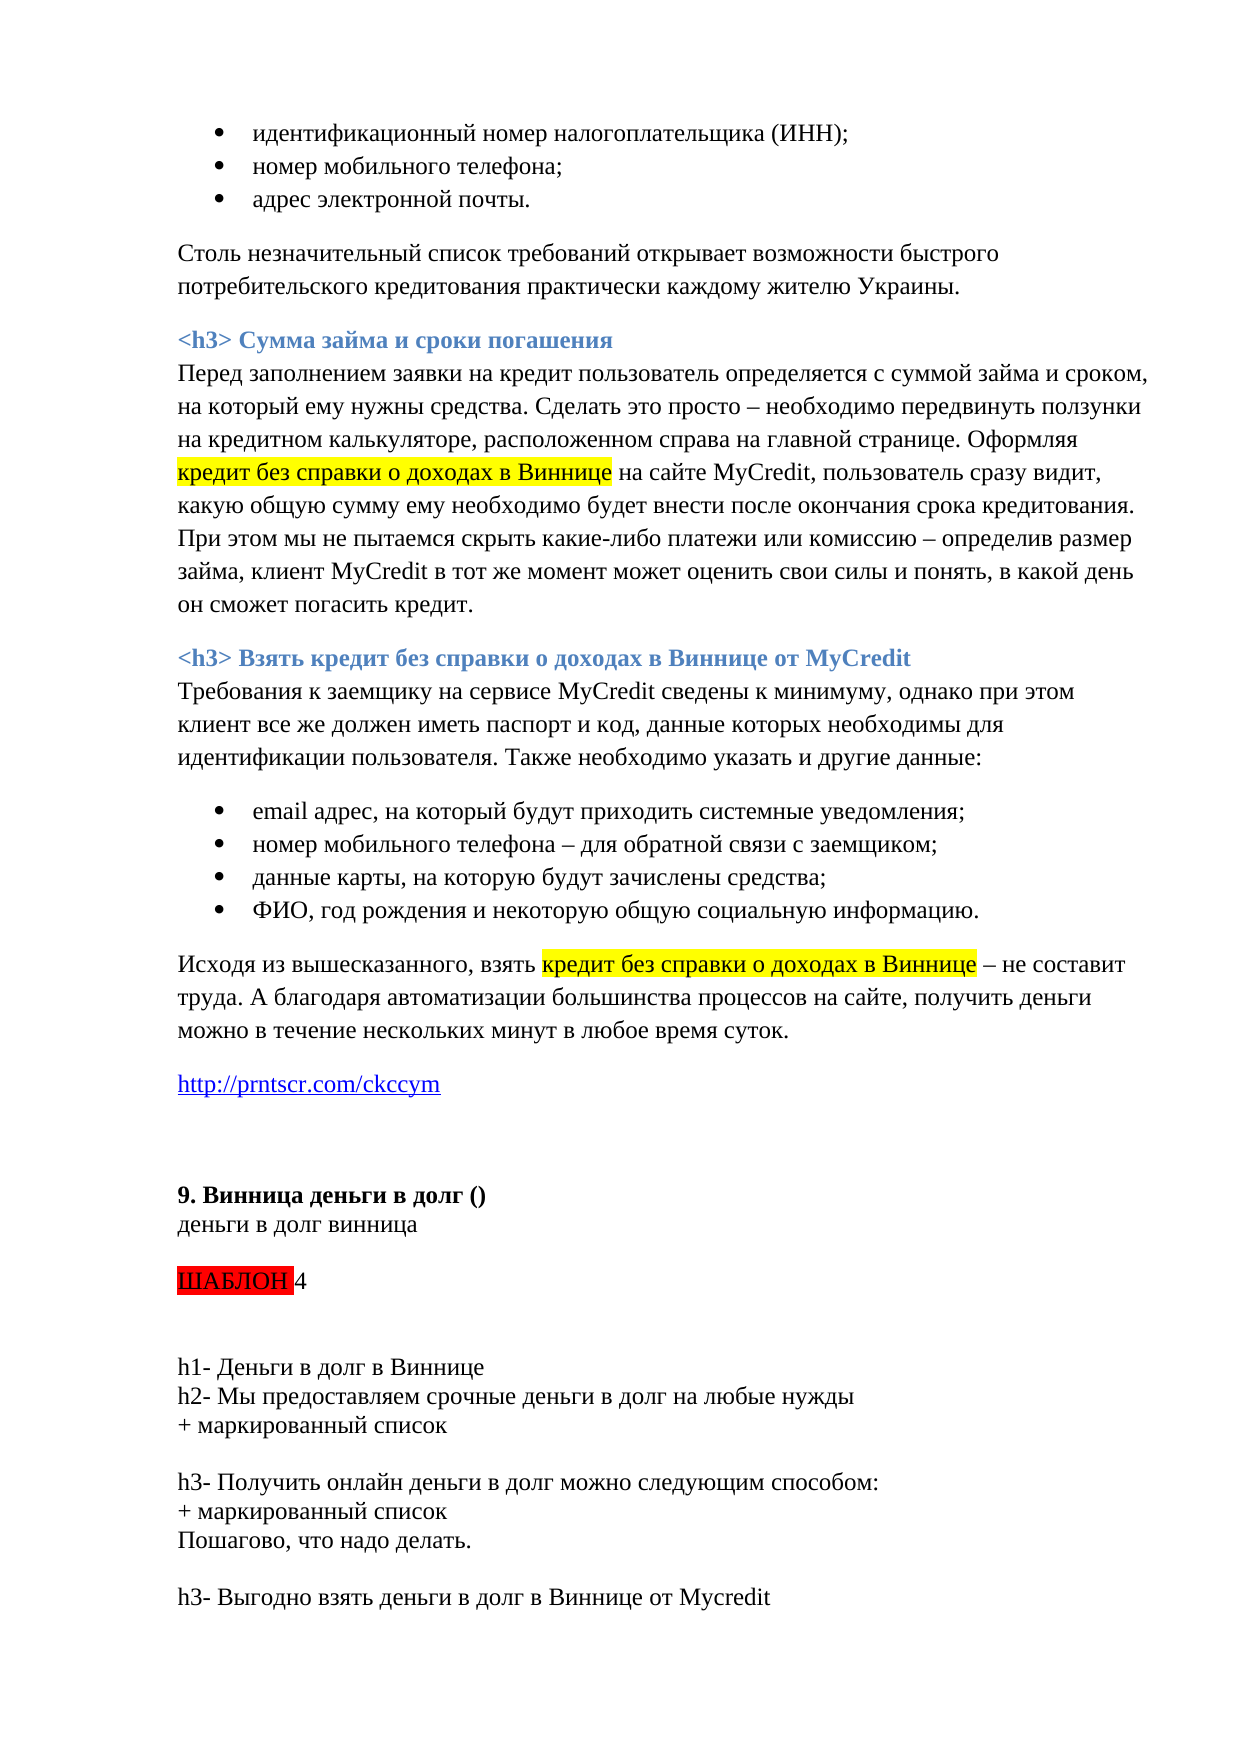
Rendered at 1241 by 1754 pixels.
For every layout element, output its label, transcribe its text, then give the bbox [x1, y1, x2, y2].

list идентификационный номер налогоплательщика (ИНН); [215, 118, 1152, 147]
text деньги в долг винница [177, 1209, 1152, 1237]
list адрес электронной почты. [215, 184, 1152, 213]
list ФИО, год рождения и некоторую общую социальную информацию. [215, 895, 1152, 924]
text ШАБЛОН 4 [294, 1266, 1152, 1295]
text h3- Выгодно взять деньги в долг в Виннице от Mycredit [177, 1582, 1152, 1611]
text h2- Мы предоставляем срочные деньги в долг на любые нужды + маркированный список [177, 1381, 1152, 1439]
subtitle <h3> Сумма займа и сроки погашения [177, 325, 1152, 354]
text Перед заполнением заявки на кредит пользователь определяется с суммой займа и сроком, на который ему нужны средства. Сделать это просто – необходимо передвинуть ползунки на кредитном калькуляторе, расположенном справа на главной странице. Оформляя кредит без справки о доходах в Виннице на сайте MyCredit, пользователь сразу видит, какую общую сумму ему необходимо будет внести после окончания срока кредитования. При этом мы не пытаемся скрыть какие-либо платежи или комиссию – определив размер займа, клиент MyCredit в тот же момент может оценить свои силы и понять, в какой день он сможет погасить кредит. [177, 358, 1152, 618]
text Требования к заемщику на сервисе MyCredit сведены к минимуму, однако при этом клиент все же должен иметь паспорт и код, данные которых необходимы для идентификации пользователя. Также необходимо указать и другие данные: [177, 676, 1152, 771]
list номер мобильного телефона – для обратной связи с заемщиком; [215, 829, 1152, 858]
text http://prntscr.com/ckccym [177, 1069, 1152, 1097]
list номер мобильного телефона; [215, 151, 1152, 180]
text + маркированный список [177, 1496, 1152, 1525]
list данные карты, на которую будут зачислены средства; [215, 862, 1152, 891]
text 9. Винница деньги в долг () [177, 1180, 1152, 1209]
text Исходя из вышесказанного, взять кредит без справки о доходах в Виннице – не составит труда. А благодаря автоматизации большинства процессов на сайте, получить деньги можно в течение нескольких минут в любое время суток. [177, 949, 1152, 1043]
subtitle <h3> Взять кредит без справки о доходах в Виннице от MyCredit [177, 643, 1152, 672]
text Столь незначительный список требований открывает возможности быстрого потребительского кредитования практически каждому жителю Украины. [177, 238, 1152, 300]
text h3- Получить онлайн деньги в долг можно следующим способом: [177, 1467, 1152, 1496]
list email адрес, на который будут приходить системные уведомления; [215, 796, 1152, 824]
text Пошагово, что надо делать. [177, 1525, 1152, 1554]
text h1- Деньги в долг в Виннице [177, 1352, 1152, 1381]
